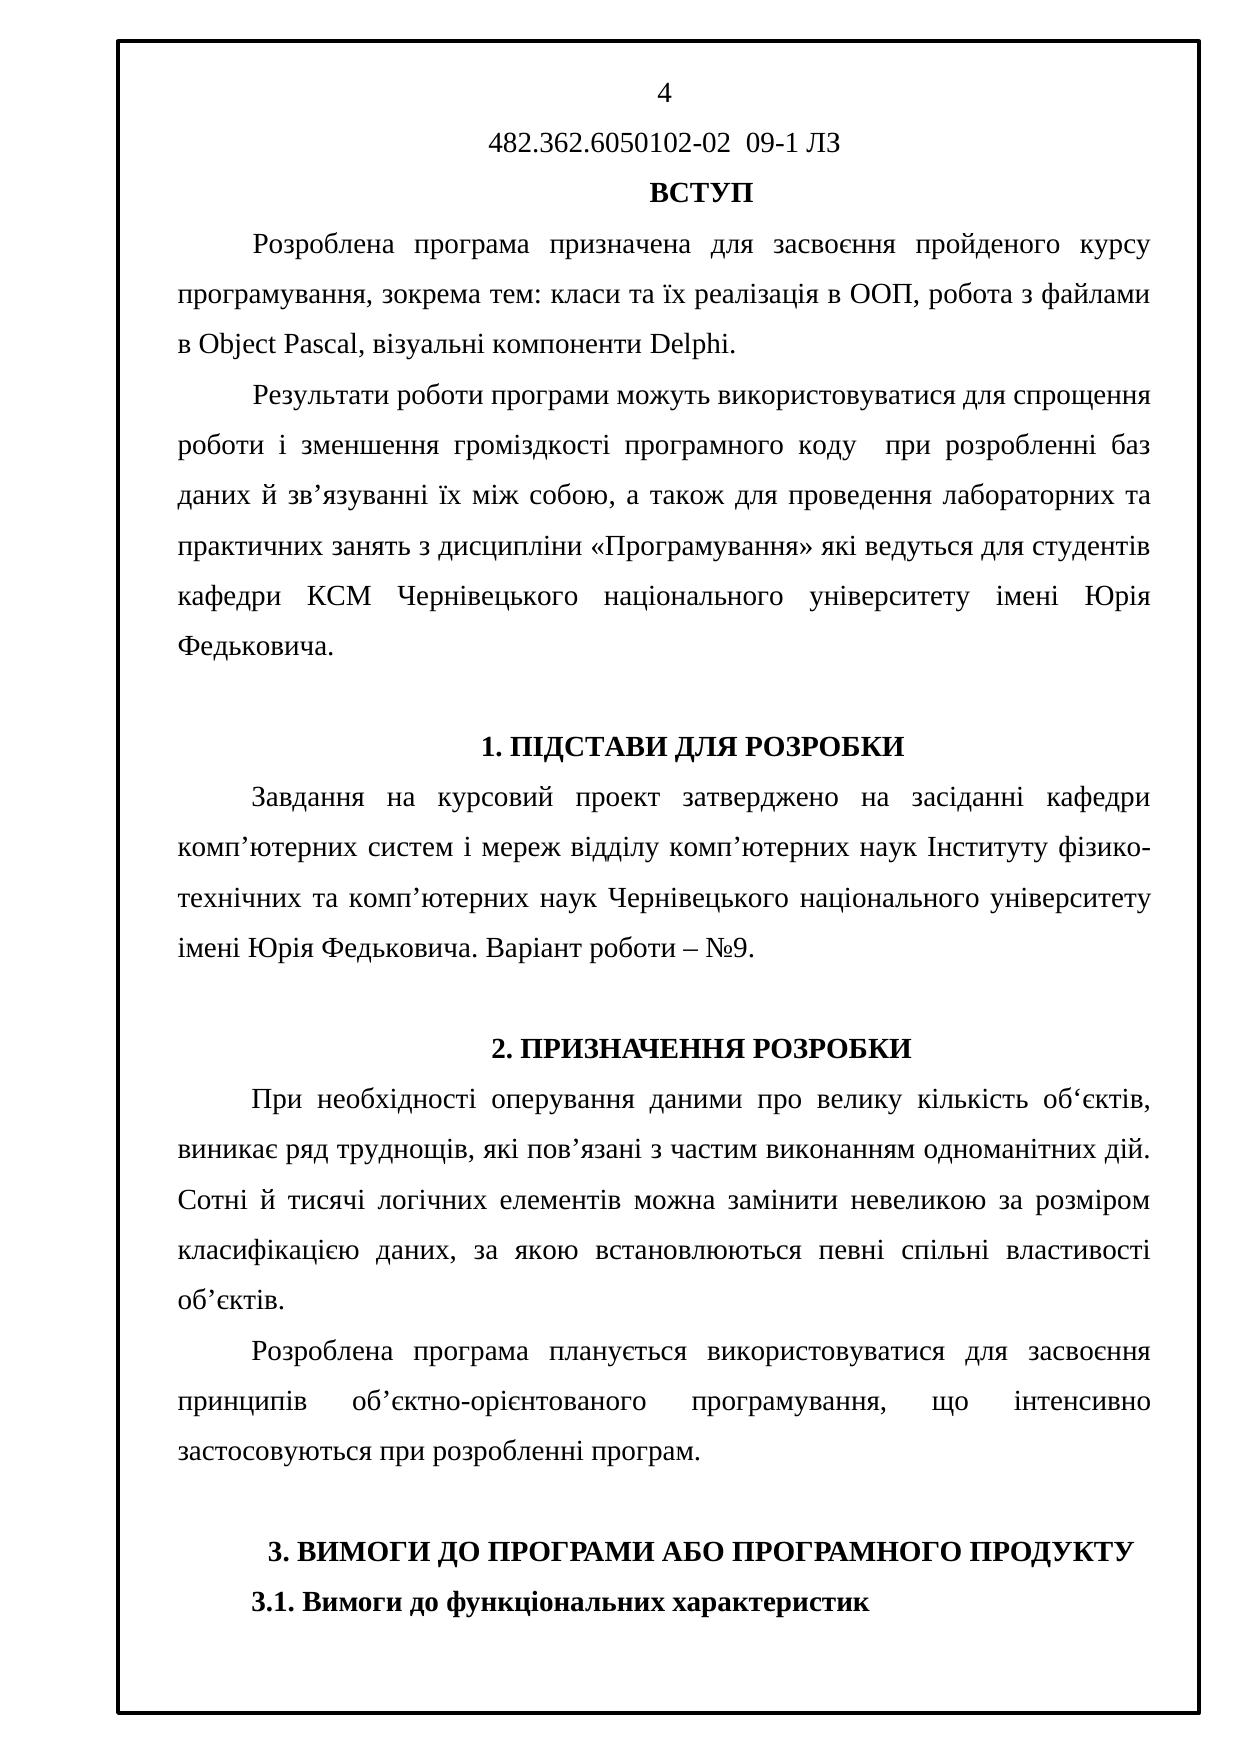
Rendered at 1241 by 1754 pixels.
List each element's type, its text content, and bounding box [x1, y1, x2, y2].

text Розроблена програма призначена для засвоєння пройденого курсу програмування, зокрема тем: класи та їх реалізація в ООП, робота з файлами в Object Pascal, візуальні компоненти Delphi. [177, 226, 1152, 360]
text Розроблена програма планується використовуватися для засвоєння принципів об’єктно-орієнтованого програмування, що інтенсивно застосовуються при розробленні програм. [177, 1333, 1152, 1467]
subtitle 3. Вимоги до програми або програмного продукту [177, 1534, 1152, 1567]
subtitle ВСТУП [177, 176, 1152, 209]
subtitle 2. Призначення розробки [177, 1031, 1152, 1064]
subtitle 3.1. Вимоги до функціональних характеристик [251, 1584, 1152, 1618]
text При необхідності оперування даними про велику кількість об‘єктів, виникає ряд труднощів, які пов’язані з частим виконанням одноманітних дій. Сотні й тисячі логічних елементів можна замінити невеликою за розміром класифікацією даних, за якою встановлюються певні спільні властивості об’єктів. [177, 1081, 1152, 1316]
text Завдання на курсовий проект затверджено на засіданні кафедри комп’ютерних систем і мереж відділу комп’ютерних наук Інституту фізико-технічних та комп’ютерних наук Чернівецького національного університету імені Юрія Федьковича. Варіант роботи – №9. [177, 779, 1152, 964]
text Результати роботи програми можуть використовуватися для спрощення роботи і зменшення громіздкості програмного коду при розробленні баз даних й зв’язуванні їх між собою, а також для проведення лабораторних та практичних занять з дисципліни «Програмування» які ведуться для студентів кафедри КСМ Чернівецького національного університету імені Юрія Федьковича. [177, 377, 1152, 662]
text 1. ПІДСТАВИ ДЛЯ РОЗРОБКИ [177, 729, 1152, 762]
